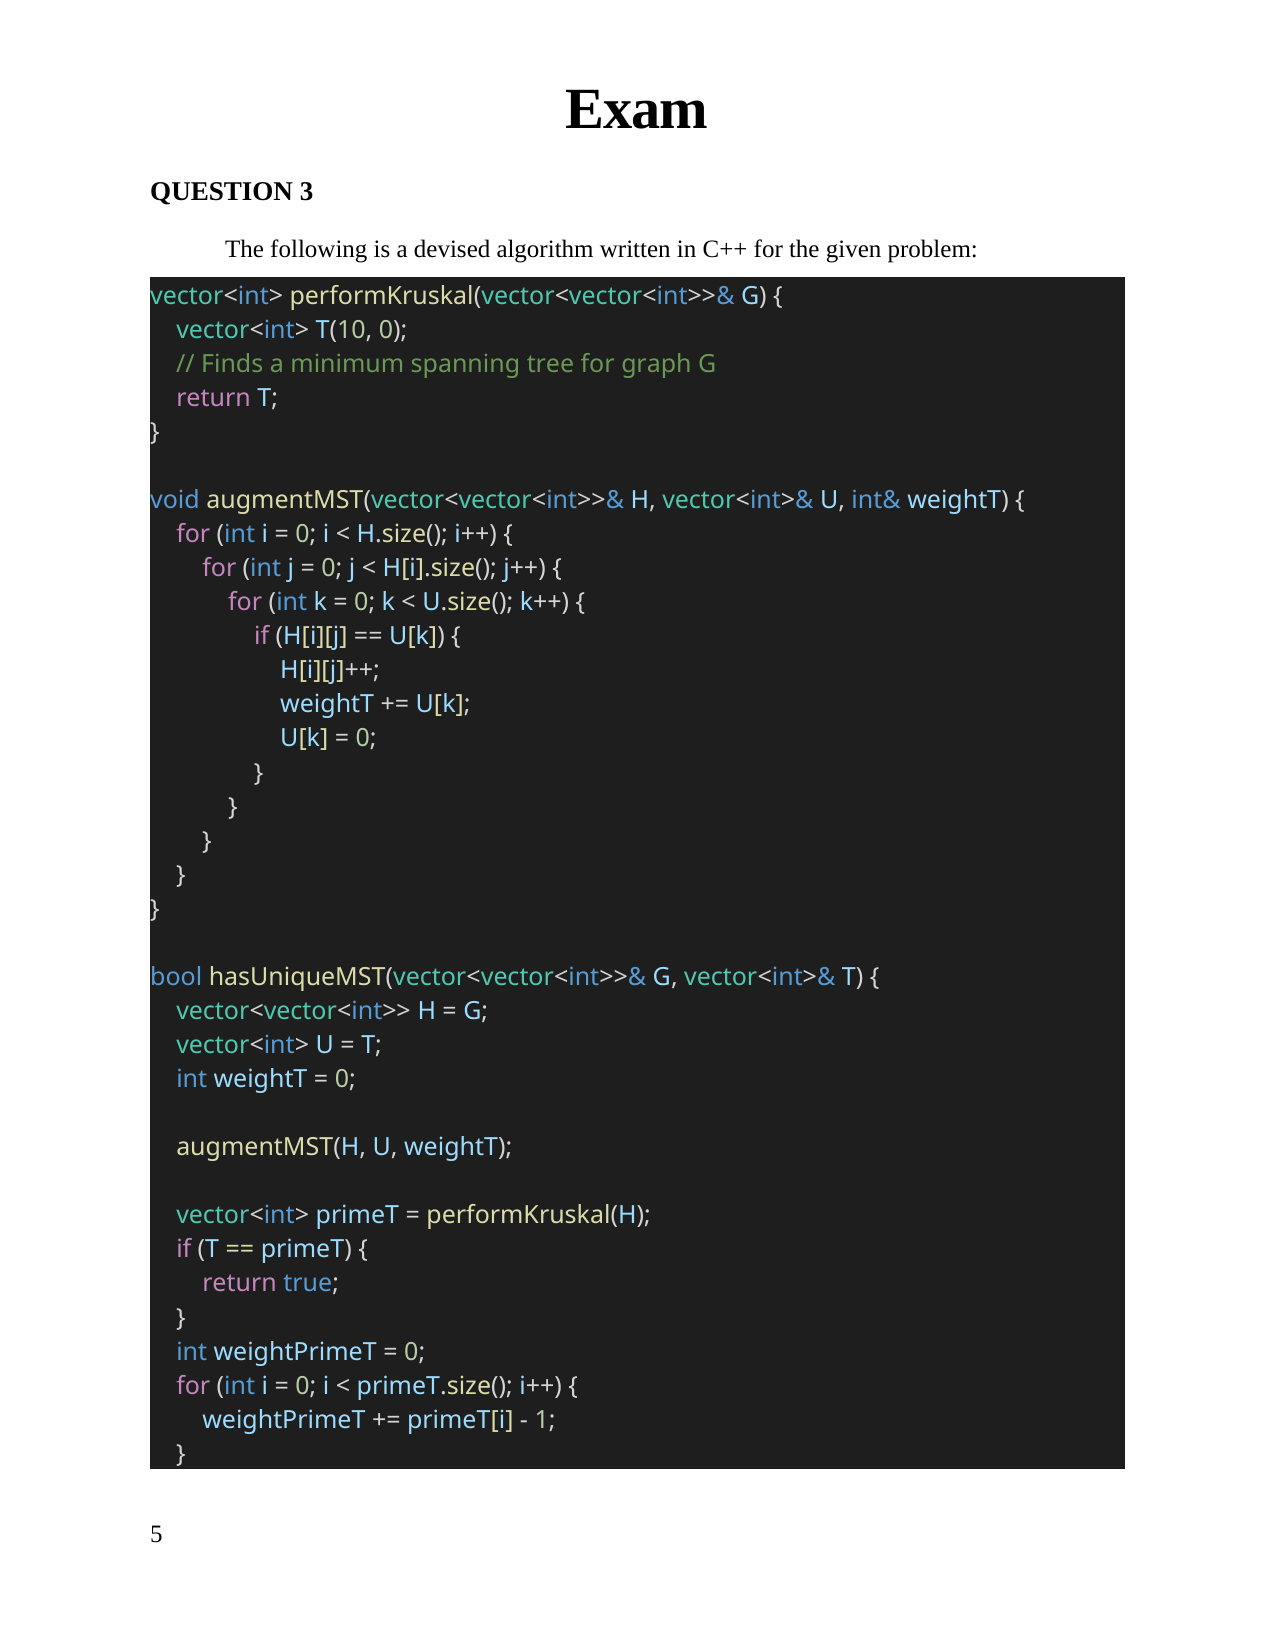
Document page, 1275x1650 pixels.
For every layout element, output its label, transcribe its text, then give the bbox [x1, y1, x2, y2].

text return true; [150, 1265, 1125, 1299]
text if (T == primeT) { [150, 1231, 1125, 1265]
subtitle Question 3 [150, 175, 1125, 206]
text } [150, 856, 1125, 890]
text for (int k = 0; k < U.size(); k++) { [150, 584, 1125, 618]
text // Finds a minimum spanning tree for graph G [150, 345, 1125, 379]
text bool hasUniqueMST(vector<vector<int>>& G, vector<int>& T) { [150, 958, 1125, 993]
text H[i][j]++; [150, 652, 1125, 686]
text augmentMST(H, U, weightT); [150, 1129, 1125, 1163]
text } [150, 822, 1125, 856]
text } [150, 1435, 1125, 1469]
text if (H[i][j] == U[k]) { [150, 618, 1125, 652]
text U[k] = 0; [150, 720, 1125, 754]
text int weightPrimeT = 0; [150, 1333, 1125, 1367]
text int weightT = 0; [150, 1061, 1125, 1095]
text for (int i = 0; i < primeT.size(); i++) { [150, 1367, 1125, 1401]
text for (int j = 0; j < H[i].size(); j++) { [150, 550, 1125, 584]
text } [150, 413, 1125, 448]
text } [150, 890, 1125, 924]
text The following is a devised algorithm written in C++ for the given problem: [150, 234, 1125, 263]
text weightT += U[k]; [150, 686, 1125, 720]
text vector<int> T(10, 0); [150, 311, 1125, 345]
text weightPrimeT += primeT[i] - 1; [150, 1401, 1125, 1435]
text vector<int> performKruskal(vector<vector<int>>& G) { [150, 277, 1125, 311]
text void augmentMST(vector<vector<int>>& H, vector<int>& U, int& weightT) { [150, 482, 1125, 516]
text } [150, 1299, 1125, 1333]
text } [150, 754, 1125, 788]
text for (int i = 0; i < H.size(); i++) { [150, 516, 1125, 550]
text } [150, 788, 1125, 822]
text return T; [150, 379, 1125, 413]
text vector<vector<int>> H = G; [150, 993, 1125, 1027]
text vector<int> U = T; [150, 1027, 1125, 1061]
text vector<int> primeT = performKruskal(H); [150, 1197, 1125, 1231]
